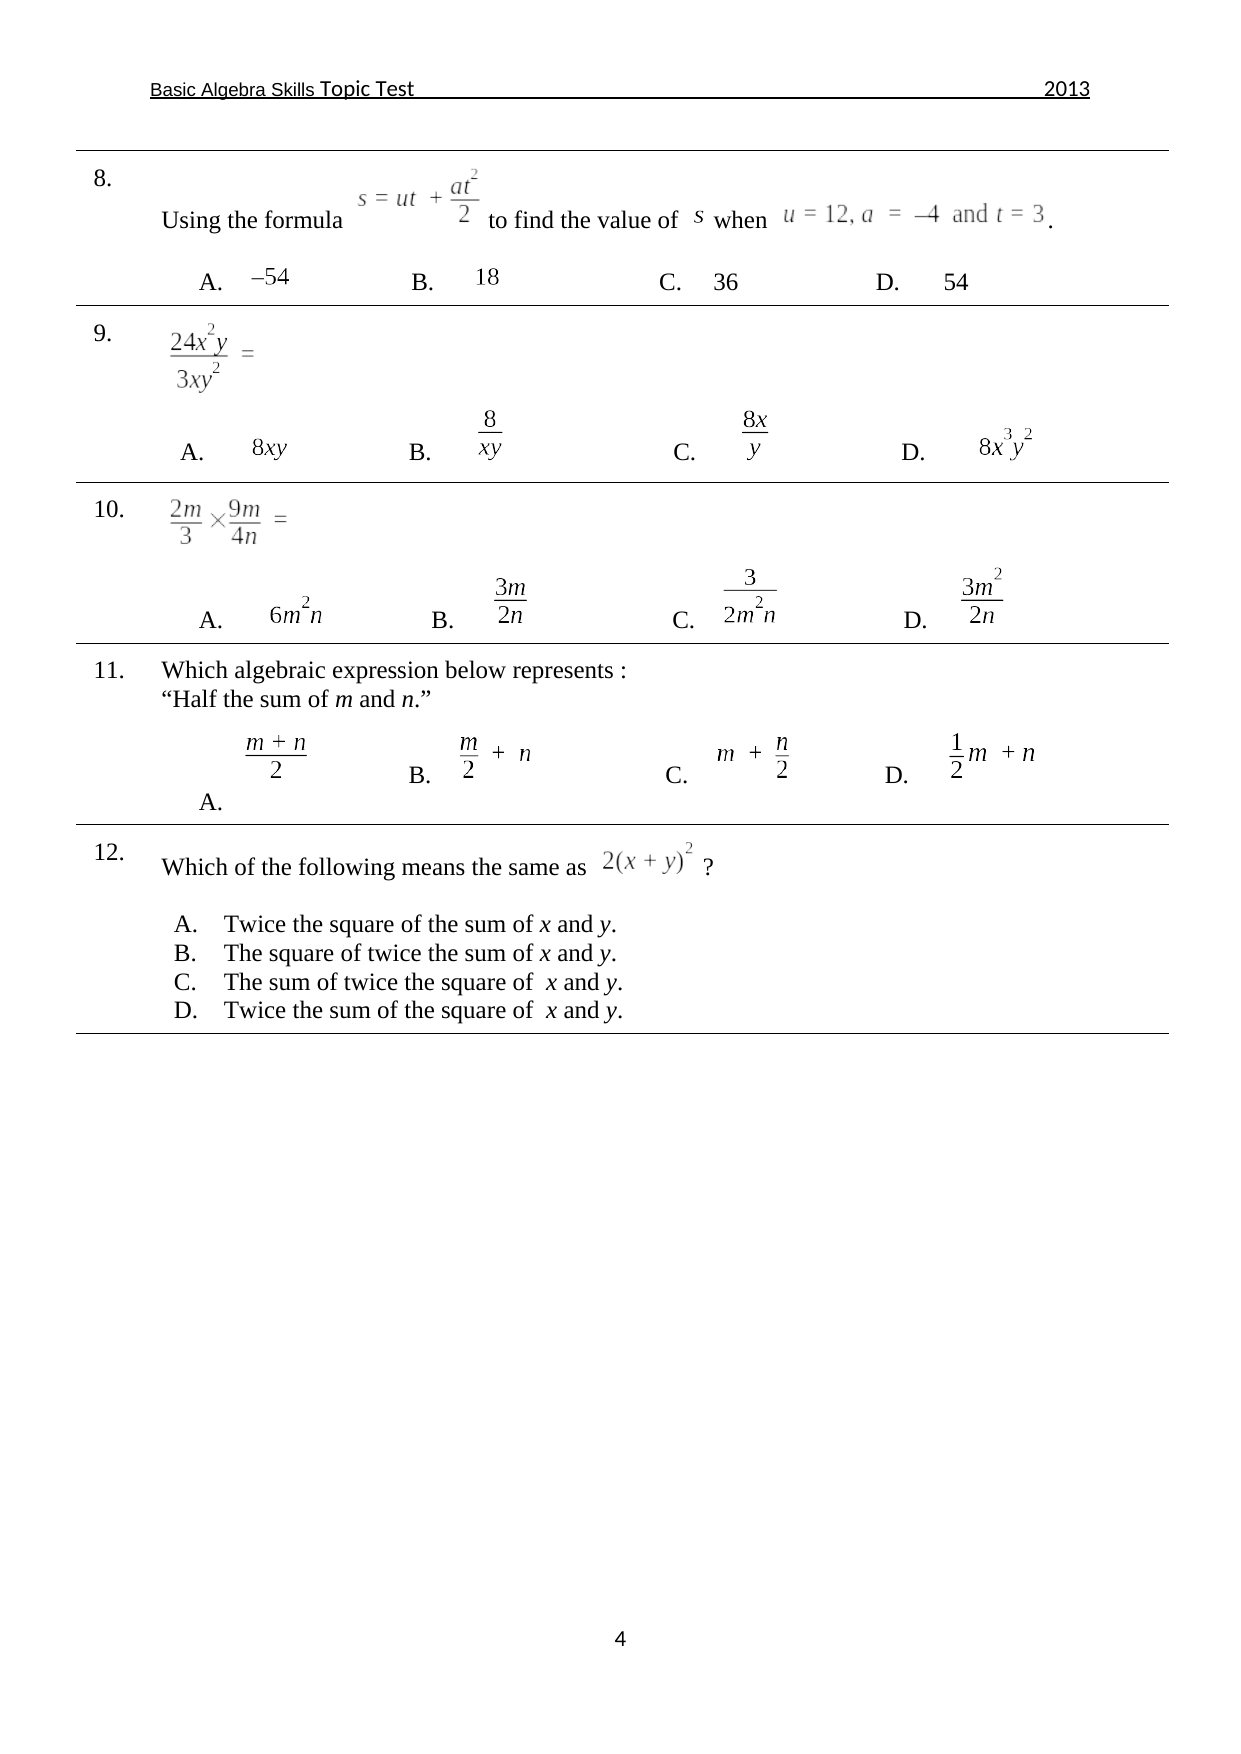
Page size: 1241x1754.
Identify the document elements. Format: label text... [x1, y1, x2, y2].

table_cell B. C. D. [150, 306, 1169, 482]
table_cell Using the formula to find the value of when . A. B. C. 36 D. 54 [150, 151, 1169, 305]
table_cell [76, 151, 150, 305]
table_cell A. B. C. D. [150, 483, 1169, 643]
table_cell [76, 306, 150, 482]
table_cell Which of the following means the same as ? Twice the square of the sum of x and y. The square of twice the sum of x and y. The sum of twice the square of x and y. Twice the sum of the square of x and y. [150, 825, 1169, 1033]
table_cell [76, 644, 150, 824]
table_cell [76, 483, 150, 643]
table_cell [76, 825, 150, 1033]
table_cell Which algebraic expression below represents : “Half the sum of m and n.” B. C. D. [150, 644, 1169, 824]
